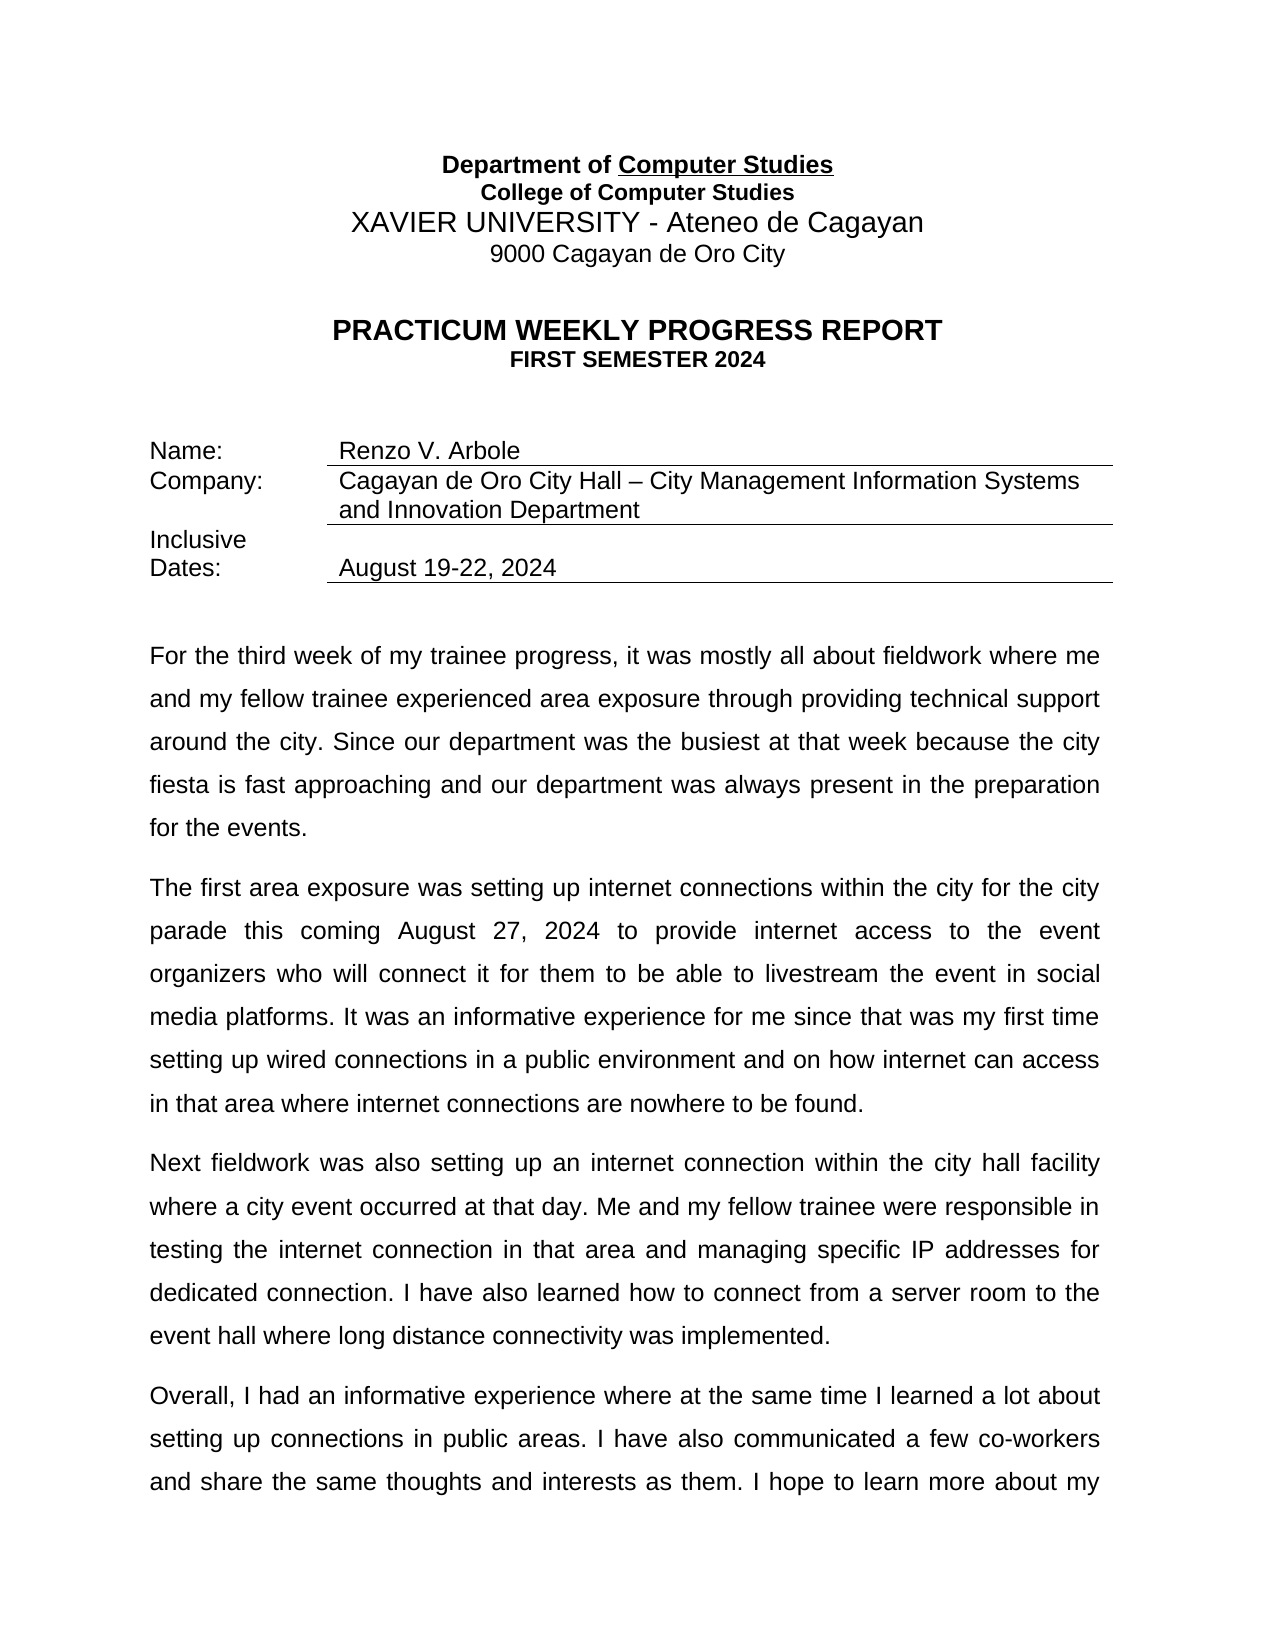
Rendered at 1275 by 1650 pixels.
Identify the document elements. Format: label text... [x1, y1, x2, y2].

table_cell Company: [138, 465, 327, 523]
table_cell Inclusive Dates: [138, 524, 327, 582]
table_cell August 19-22, 2024 [327, 525, 1113, 582]
subtitle PRACTICUM WEEKLY PROGRESS REPORT [150, 312, 1125, 346]
table_cell Cagayan de Oro City Hall – City Management Information Systems and Innovation Department [327, 466, 1113, 523]
table_header Renzo V. Arbole [327, 436, 1113, 465]
table_header Name: [138, 436, 327, 465]
text College of Computer Studies [150, 179, 1125, 205]
subtitle 9000 Cagayan de Oro City [150, 239, 1125, 267]
subtitle Department of Computer Studies [150, 150, 1125, 179]
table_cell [138, 582, 1113, 1496]
text FIRST SEMESTER 2024 [150, 346, 1125, 372]
text XAVIER UNIVERSITY - Ateneo de Cagayan [150, 205, 1125, 239]
